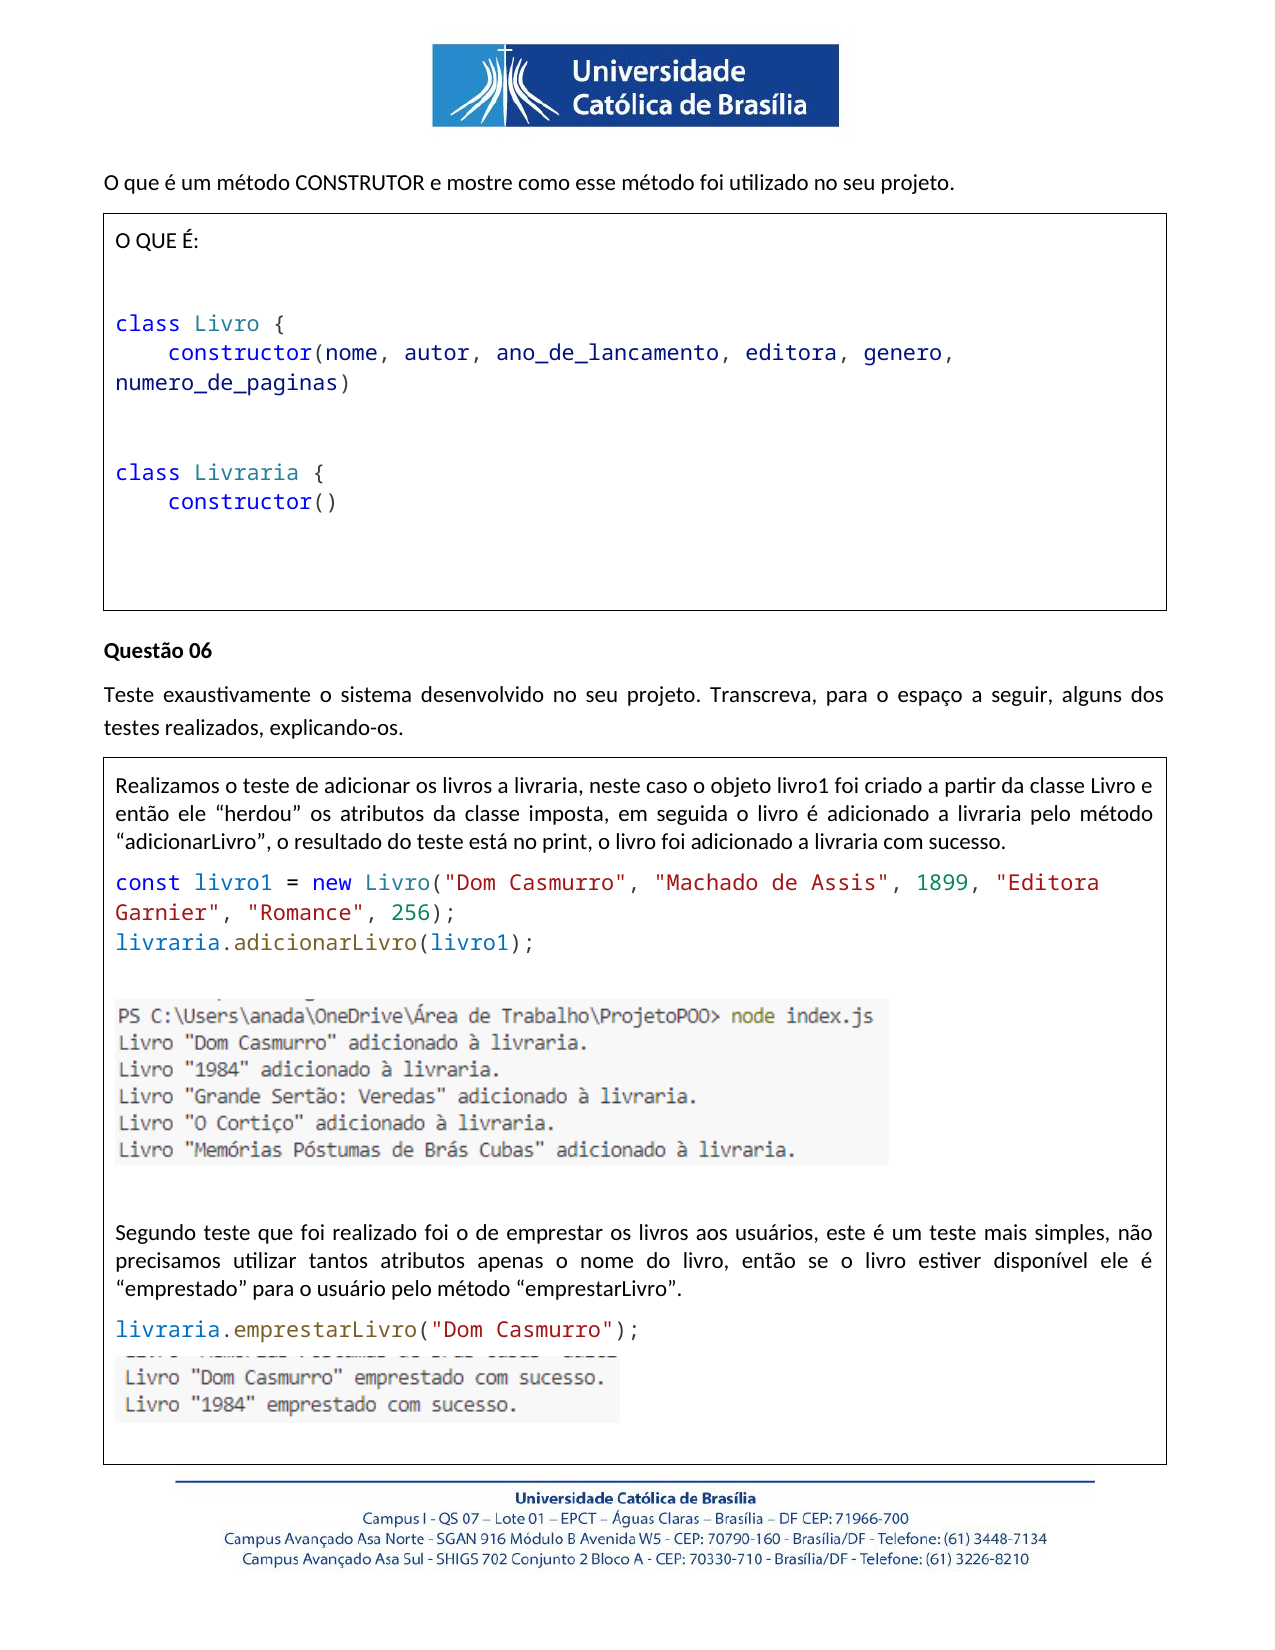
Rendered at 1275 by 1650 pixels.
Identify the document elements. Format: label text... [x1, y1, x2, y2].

picture [115, 1356, 620, 1423]
picture [175, 1465, 1095, 1577]
table_header O QUE É: class Livro { constructor(nome, autor, ano_de_lancamento, editora, genero, numero_de_paginas) class Livraria { constructor() [104, 214, 1166, 610]
text Questão 06 [103, 636, 1167, 664]
text O que é um método CONSTRUTOR e mostre como esse método foi utilizado no seu projeto. [103, 168, 1167, 196]
picture [175, 29, 1095, 141]
text Teste exaustivamente o sistema desenvolvido no seu projeto. Transcreva, para o espaço a seguir, alguns dos testes realizados, explicando-os. [103, 680, 1167, 741]
picture [115, 999, 889, 1165]
